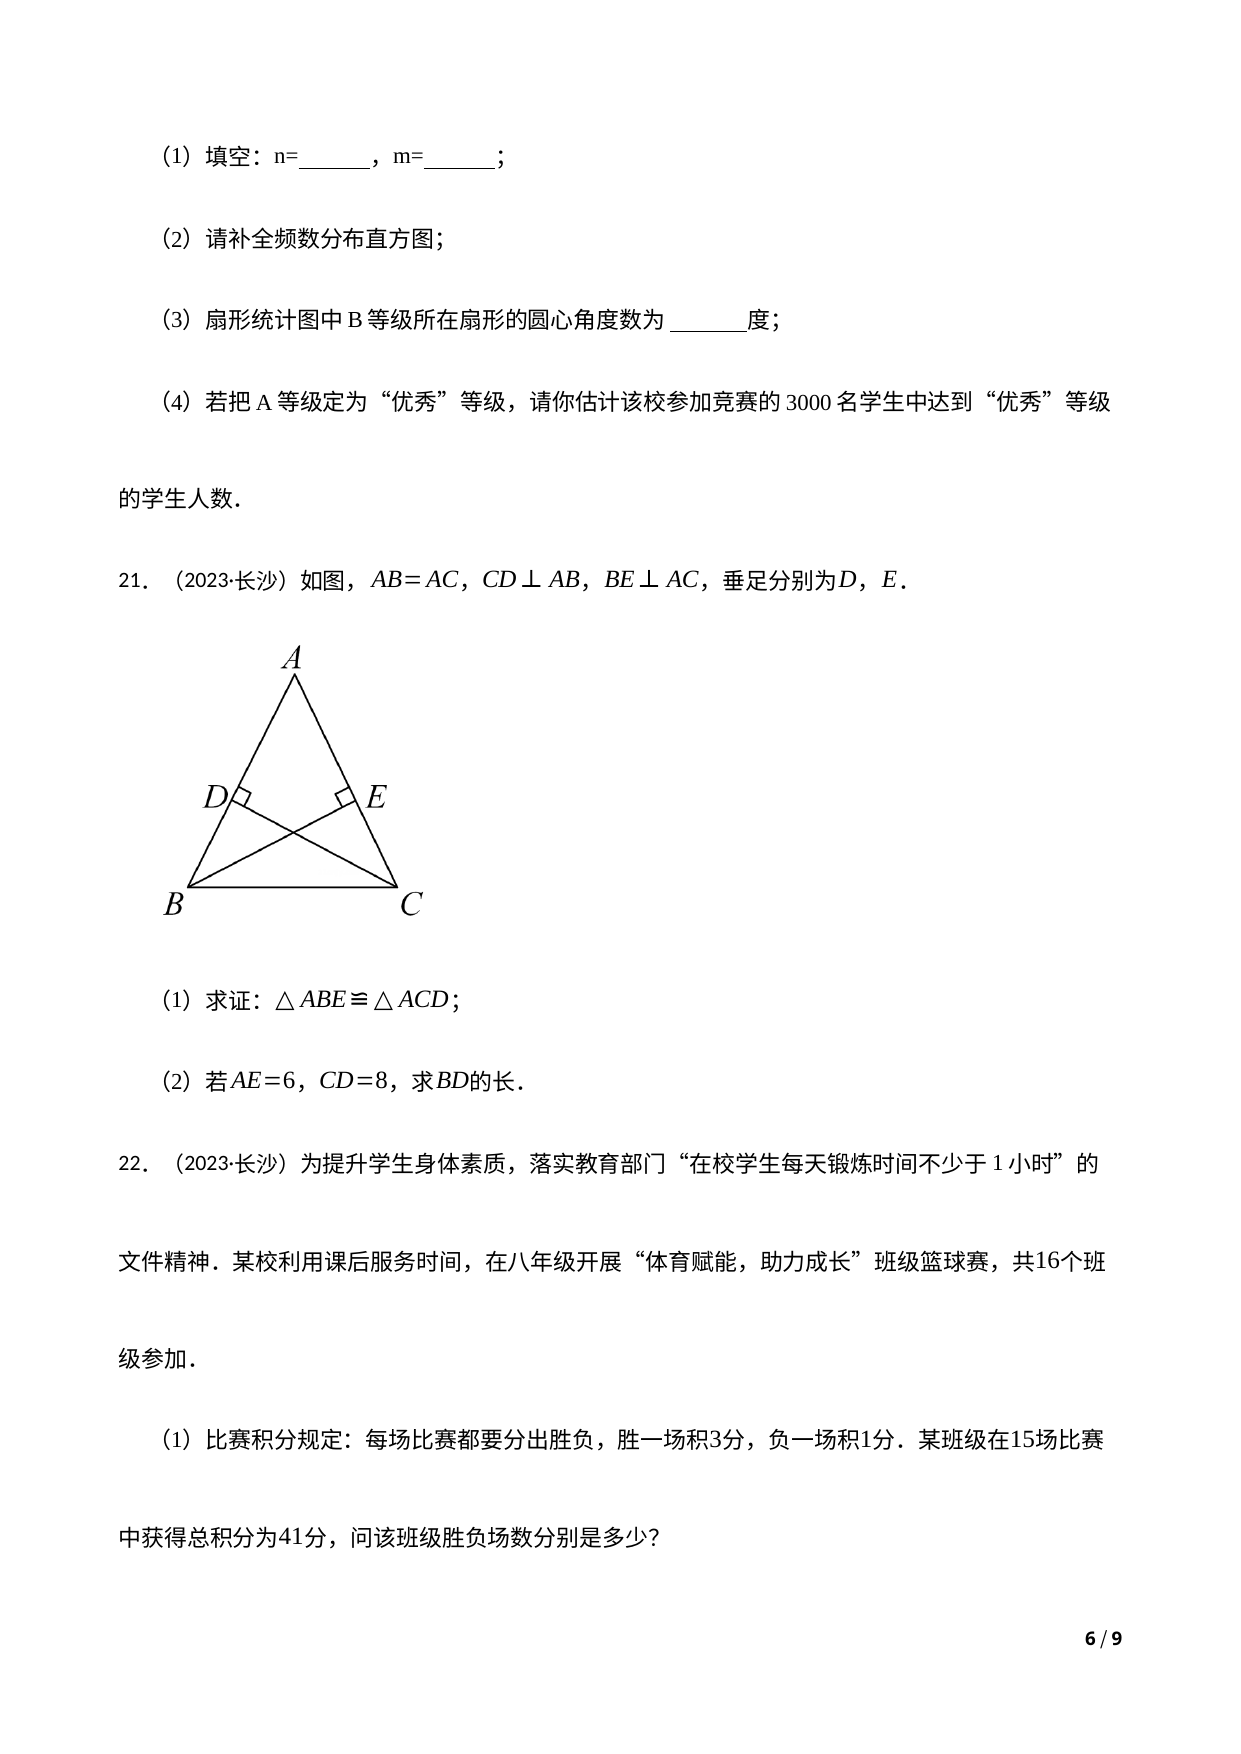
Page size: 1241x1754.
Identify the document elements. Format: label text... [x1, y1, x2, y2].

picture [146, 628, 439, 940]
text 21．（2023·长沙）如图，，，，垂足分别为，． [118, 547, 1122, 612]
text （4）若把A等级定为“优秀”等级，请你估计该校参加竞赛的3000名学生中达到“优秀”等级的学生人数． [118, 368, 1122, 530]
text （2）若，，求的长． [118, 1048, 1122, 1113]
text （2）请补全频数分布直方图； [118, 205, 1122, 270]
text （1）求证：； [118, 967, 1122, 1032]
text （1）填空：n= ，m= ； [118, 123, 1122, 188]
text （1）比赛积分规定：每场比赛都要分出胜负，胜一场积分，负一场积分．某班级在场比赛中获得总积分为分，问该班级胜负场数分别是多少？ [118, 1407, 1122, 1569]
text （3）扇形统计图中B等级所在扇形的圆心角度数为 度； [118, 286, 1122, 351]
text 22．（2023·长沙）为提升学生身体素质，落实教育部门“在校学生每天锻炼时间不少于1小时”的文件精神．某校利用课后服务时间，在八年级开展“体育赋能，助力成长”班级篮球赛，共个班级参加． [118, 1130, 1122, 1390]
